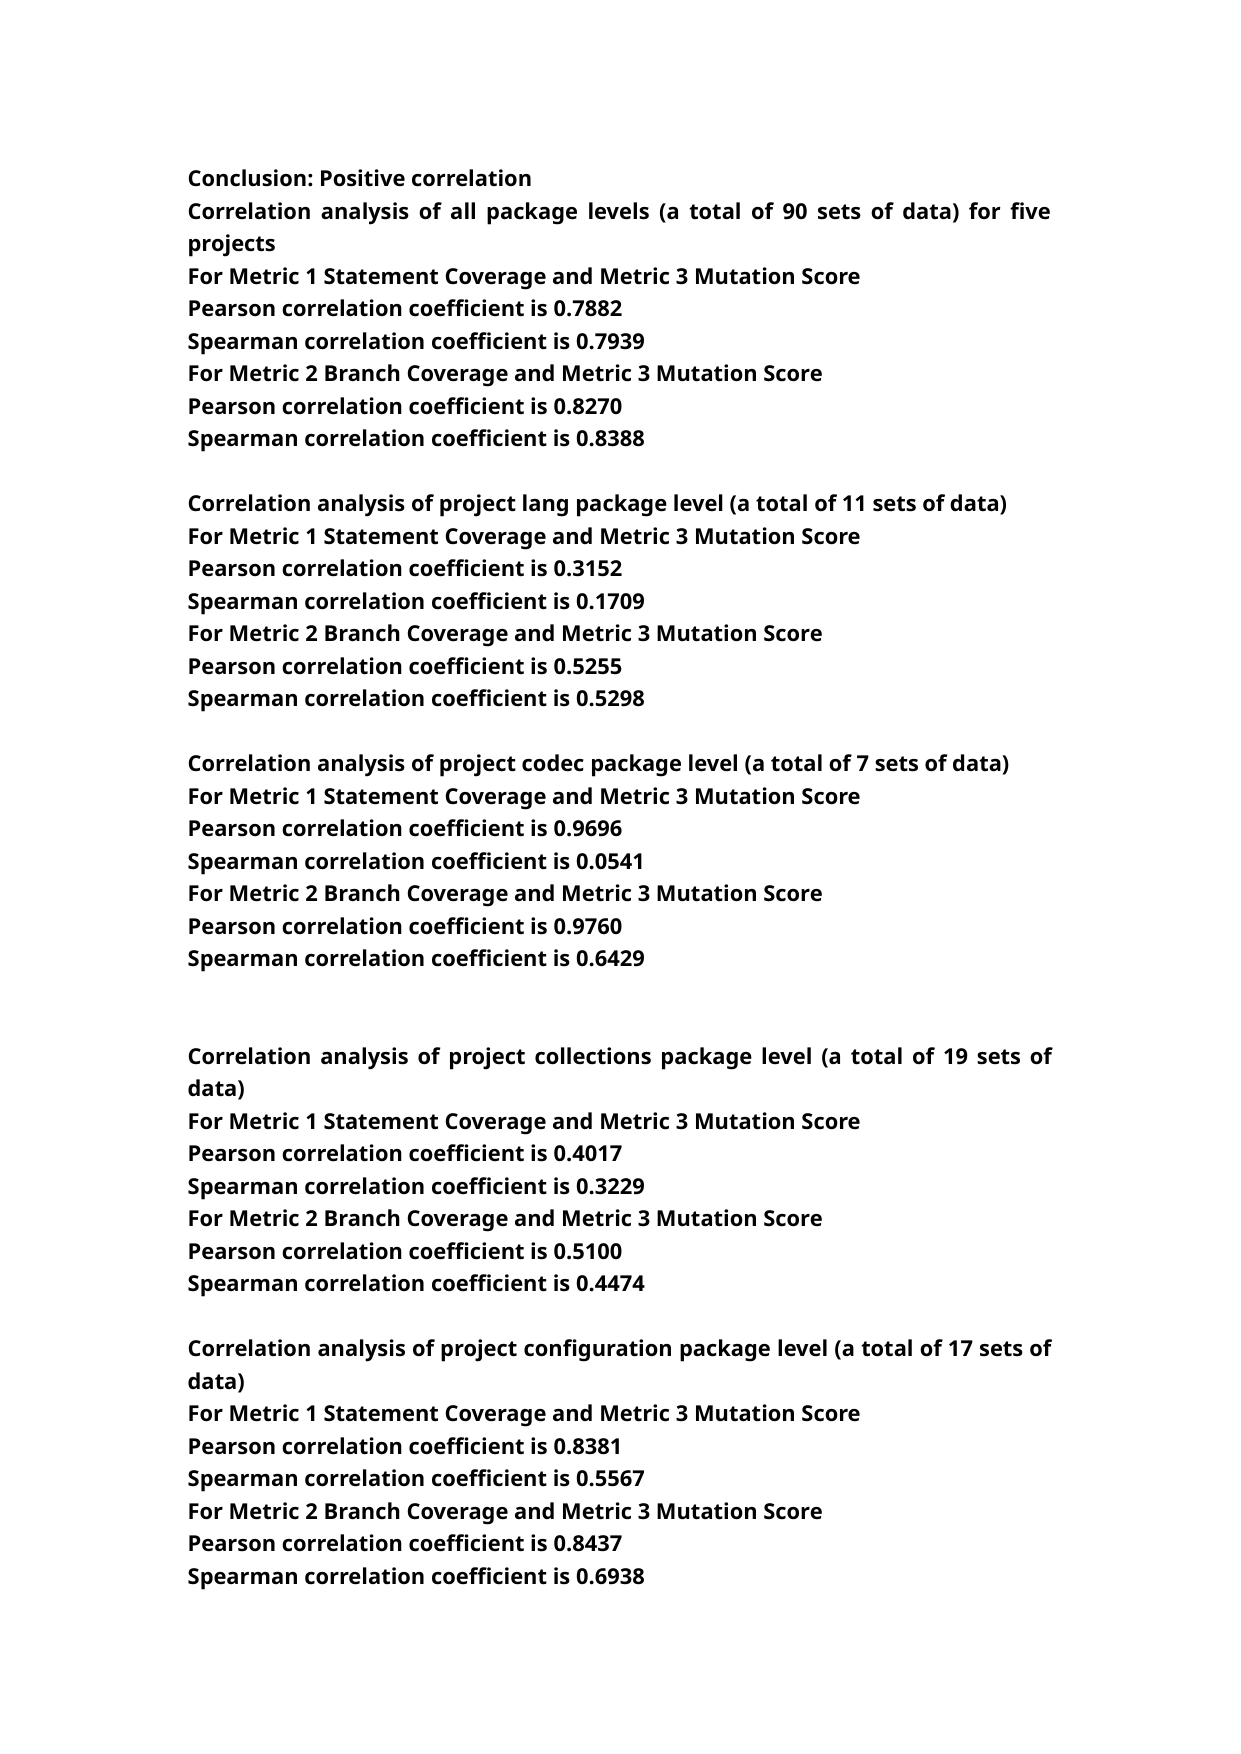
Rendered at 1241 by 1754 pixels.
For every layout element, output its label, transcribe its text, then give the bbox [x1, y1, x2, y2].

text Pearson correlation coefficient is 0.9696 [187, 812, 1053, 844]
text Spearman correlation coefficient is 0.6429 [187, 942, 1053, 974]
text Spearman correlation coefficient is 0.7939 [187, 324, 1053, 357]
text Pearson correlation coefficient is 0.5100 [187, 1234, 1053, 1267]
text Spearman correlation coefficient is 0.5298 [187, 682, 1053, 714]
text Correlation analysis of project lang package level (a total of 11 sets of data) [187, 487, 1053, 519]
text Pearson correlation coefficient is 0.8437 [187, 1527, 1053, 1559]
text For Metric 2 Branch Coverage and Metric 3 Mutation Score [187, 877, 1053, 909]
text Spearman correlation coefficient is 0.6938 [187, 1559, 1053, 1592]
text Spearman correlation coefficient is 0.0541 [187, 844, 1053, 877]
text For Metric 1 Statement Coverage and Metric 3 Mutation Score [187, 1397, 1053, 1429]
text Pearson correlation coefficient is 0.5255 [187, 649, 1053, 682]
text For Metric 1 Statement Coverage and Metric 3 Mutation Score [187, 1104, 1053, 1137]
text For Metric 1 Statement Coverage and Metric 3 Mutation Score [187, 519, 1053, 552]
text Spearman correlation coefficient is 0.1709 [187, 584, 1053, 617]
text For Metric 1 Statement Coverage and Metric 3 Mutation Score [187, 779, 1053, 812]
text Pearson correlation coefficient is 0.8381 [187, 1429, 1053, 1462]
text Correlation analysis of project collections package level (a total of 19 sets of data) [187, 1039, 1053, 1104]
text Pearson correlation coefficient is 0.4017 [187, 1137, 1053, 1169]
text Spearman correlation coefficient is 0.5567 [187, 1462, 1053, 1494]
text For Metric 2 Branch Coverage and Metric 3 Mutation Score [187, 617, 1053, 649]
text For Metric 2 Branch Coverage and Metric 3 Mutation Score [187, 1202, 1053, 1234]
text Conclusion: Positive correlation [187, 162, 1053, 194]
text For Metric 1 Statement Coverage and Metric 3 Mutation Score [187, 259, 1053, 292]
text Spearman correlation coefficient is 0.3229 [187, 1169, 1053, 1202]
text Correlation analysis of project configuration package level (a total of 17 sets of data) [187, 1332, 1053, 1397]
text For Metric 2 Branch Coverage and Metric 3 Mutation Score [187, 1494, 1053, 1527]
text Spearman correlation coefficient is 0.8388 [187, 422, 1053, 454]
text Correlation analysis of project codec package level (a total of 7 sets of data) [187, 747, 1053, 779]
text Correlation analysis of all package levels (a total of 90 sets of data) for five projects [187, 194, 1053, 259]
text Pearson correlation coefficient is 0.7882 [187, 292, 1053, 324]
text Pearson correlation coefficient is 0.9760 [187, 909, 1053, 942]
text Pearson correlation coefficient is 0.3152 [187, 552, 1053, 584]
text For Metric 2 Branch Coverage and Metric 3 Mutation Score [187, 357, 1053, 389]
text Spearman correlation coefficient is 0.4474 [187, 1267, 1053, 1299]
text Pearson correlation coefficient is 0.8270 [187, 389, 1053, 422]
